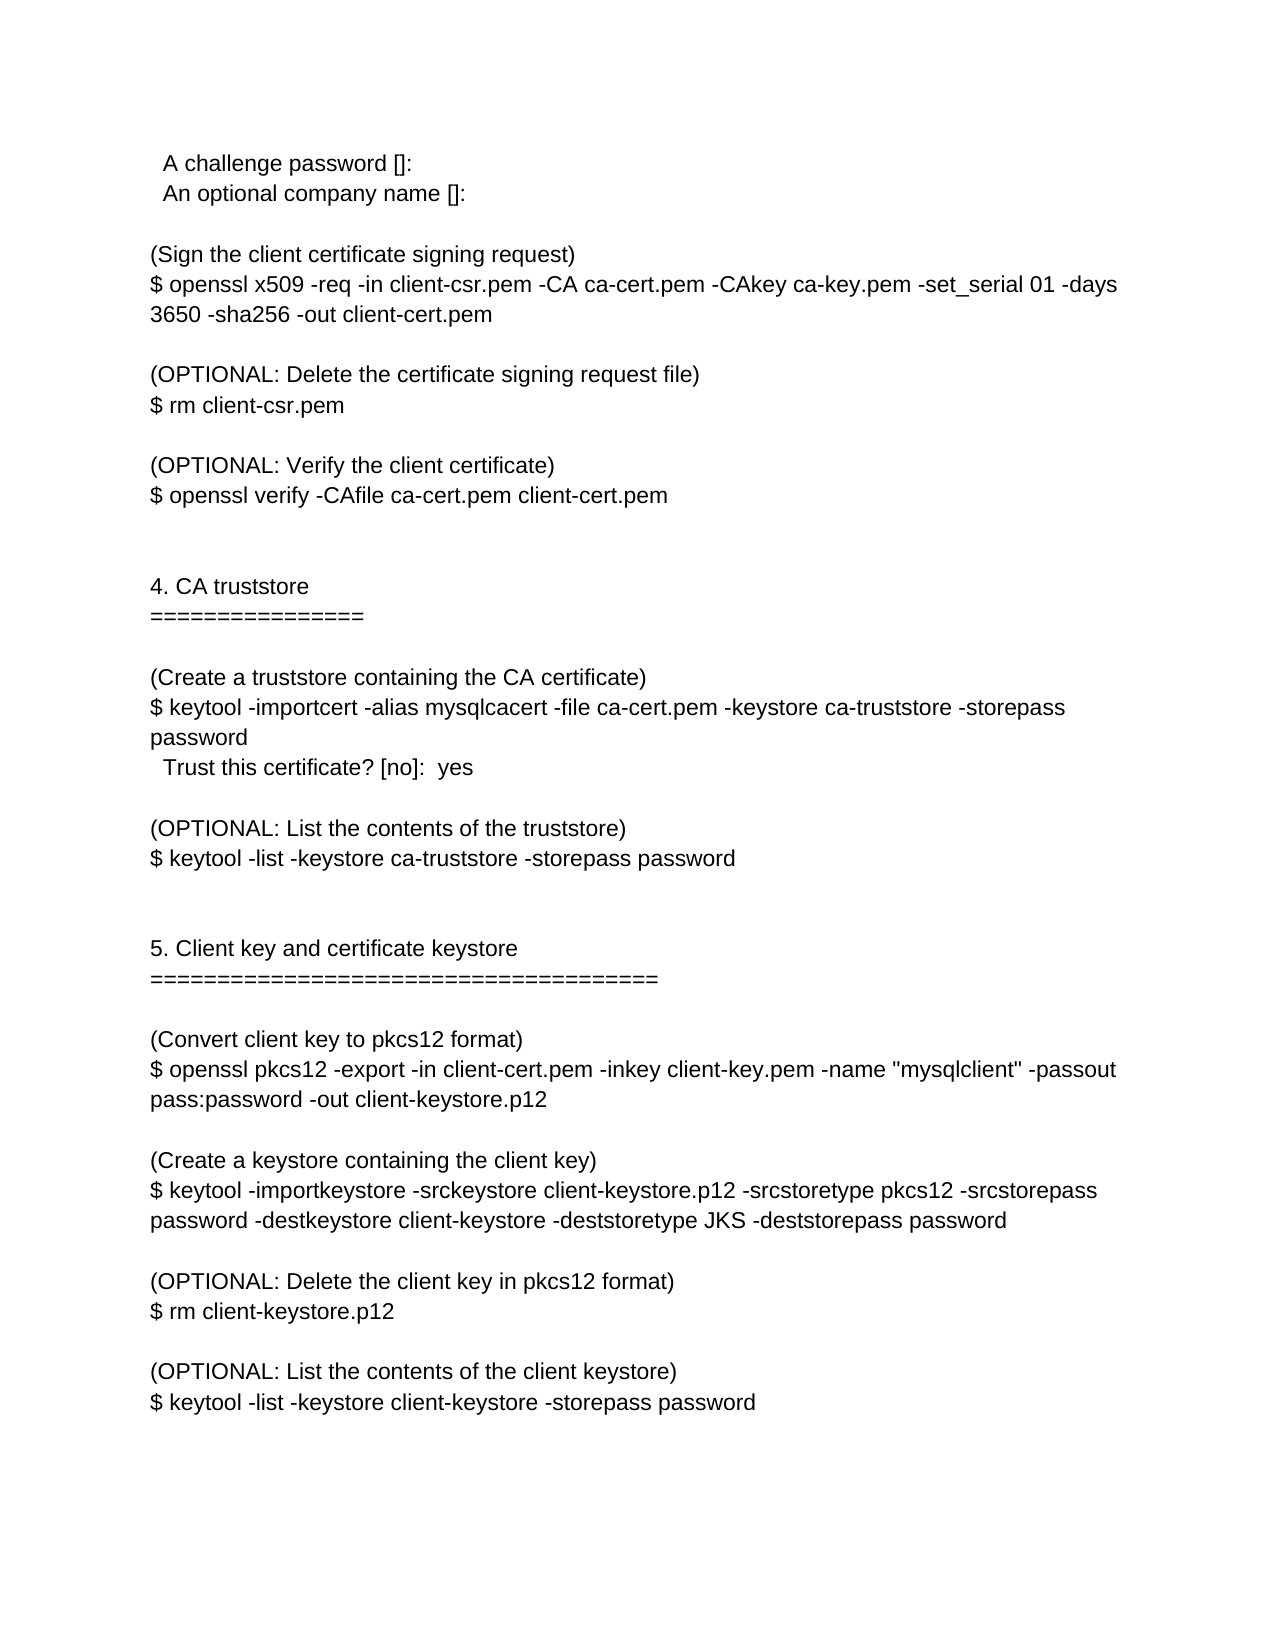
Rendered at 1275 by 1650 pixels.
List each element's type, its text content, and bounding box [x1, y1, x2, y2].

text $ openssl x509 -req -in client-csr.pem -CA ca-cert.pem -CAkey ca-key.pem -set_serial 01 -days 3650 -sha256 -out client-cert.pem [150, 271, 1125, 327]
text $ keytool -list -keystore client-keystore -storepass password [150, 1388, 1125, 1415]
text Trust this certificate? [no]: yes [150, 754, 1125, 781]
text ================ [150, 603, 1125, 629]
text (OPTIONAL: Delete the certificate signing request file) [150, 361, 1125, 388]
text (Convert client key to pkcs12 format) [150, 1026, 1125, 1052]
text ====================================== [150, 966, 1125, 992]
text $ keytool -importcert -alias mysqlcacert -file ca-cert.pem -keystore ca-truststore -storepass password [150, 694, 1125, 750]
text (Create a truststore containing the CA certificate) [150, 663, 1125, 690]
text 5. Client key and certificate keystore [150, 935, 1125, 962]
text $ rm client-csr.pem [150, 392, 1125, 418]
text $ openssl pkcs12 -export -in client-cert.pem -inkey client-key.pem -name "mysqlclient" -passout pass:password -out client-keystore.p12 [150, 1056, 1125, 1113]
text (OPTIONAL: Delete the client key in pkcs12 format) [150, 1268, 1125, 1294]
text A challenge password []: [150, 150, 1125, 176]
text $ rm client-keystore.p12 [150, 1298, 1125, 1324]
text (OPTIONAL: Verify the client certificate) [150, 452, 1125, 478]
text $ openssl verify -CAfile ca-cert.pem client-cert.pem [150, 482, 1125, 509]
text $ keytool -importkeystore -srckeystore client-keystore.p12 -srcstoretype pkcs12 -srcstorepass password -destkeystore client-keystore -deststoretype JKS -deststorepass password [150, 1177, 1125, 1234]
text (Create a keystore containing the client key) [150, 1147, 1125, 1173]
text $ keytool -list -keystore ca-truststore -storepass password [150, 845, 1125, 871]
text (OPTIONAL: List the contents of the client keystore) [150, 1358, 1125, 1385]
text (Sign the client certificate signing request) [150, 241, 1125, 267]
text An optional company name []: [150, 180, 1125, 207]
text (OPTIONAL: List the contents of the truststore) [150, 814, 1125, 841]
text 4. CA truststore [150, 573, 1125, 599]
